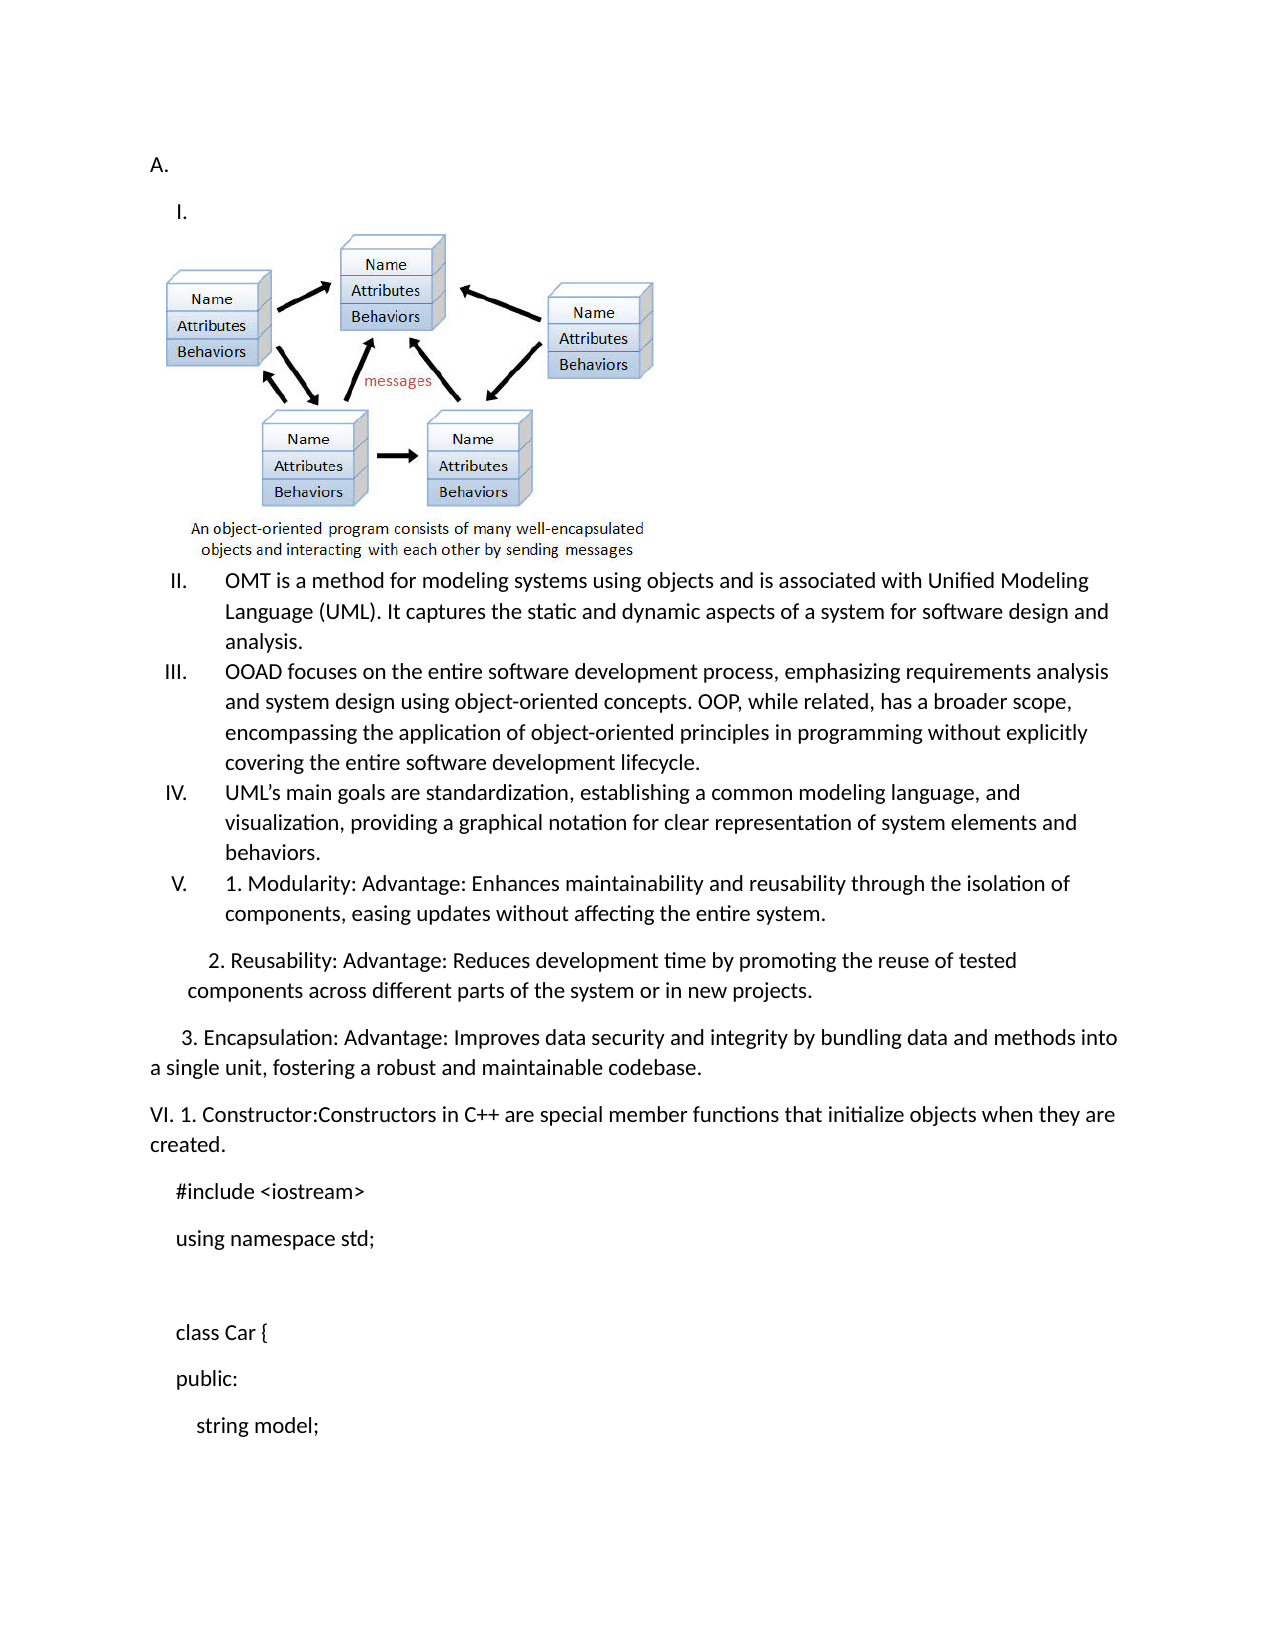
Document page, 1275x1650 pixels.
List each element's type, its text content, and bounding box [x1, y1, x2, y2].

picture [150, 226, 665, 563]
text 3. Encapsulation: Advantage: Improves data security and integrity by bundling data and methods into a single unit, fostering a robust and maintainable codebase. [150, 1023, 1125, 1081]
text #include <iostream> [150, 1177, 1125, 1205]
list 1. Modularity: Advantage: Enhances maintainability and reusability through the isolation of components, easing updates without affecting the entire system. [187, 869, 1125, 927]
text VI. 1. Constructor:Constructors in C++ are special member functions that initialize objects when they are created. [150, 1100, 1125, 1158]
text A. [150, 150, 1125, 178]
text class Car { [150, 1318, 1125, 1346]
text string model; [150, 1411, 1125, 1439]
list UML’s main goals are standardization, establishing a common modeling language, and visualization, providing a graphical notation for clear representation of system elements and behaviors. [187, 778, 1125, 867]
list OOAD focuses on the entire software development process, emphasizing requirements analysis and system design using object-oriented concepts. OOP, while related, has a broader scope, encompassing the application of object-oriented principles in programming without explicitly covering the entire software development lifecycle. [187, 657, 1125, 776]
text 2. Reusability: Advantage: Reduces development time by promoting the reuse of tested components across different parts of the system or in new projects. [187, 946, 1125, 1004]
text using namespace std; [150, 1224, 1125, 1252]
text public: [150, 1364, 1125, 1393]
